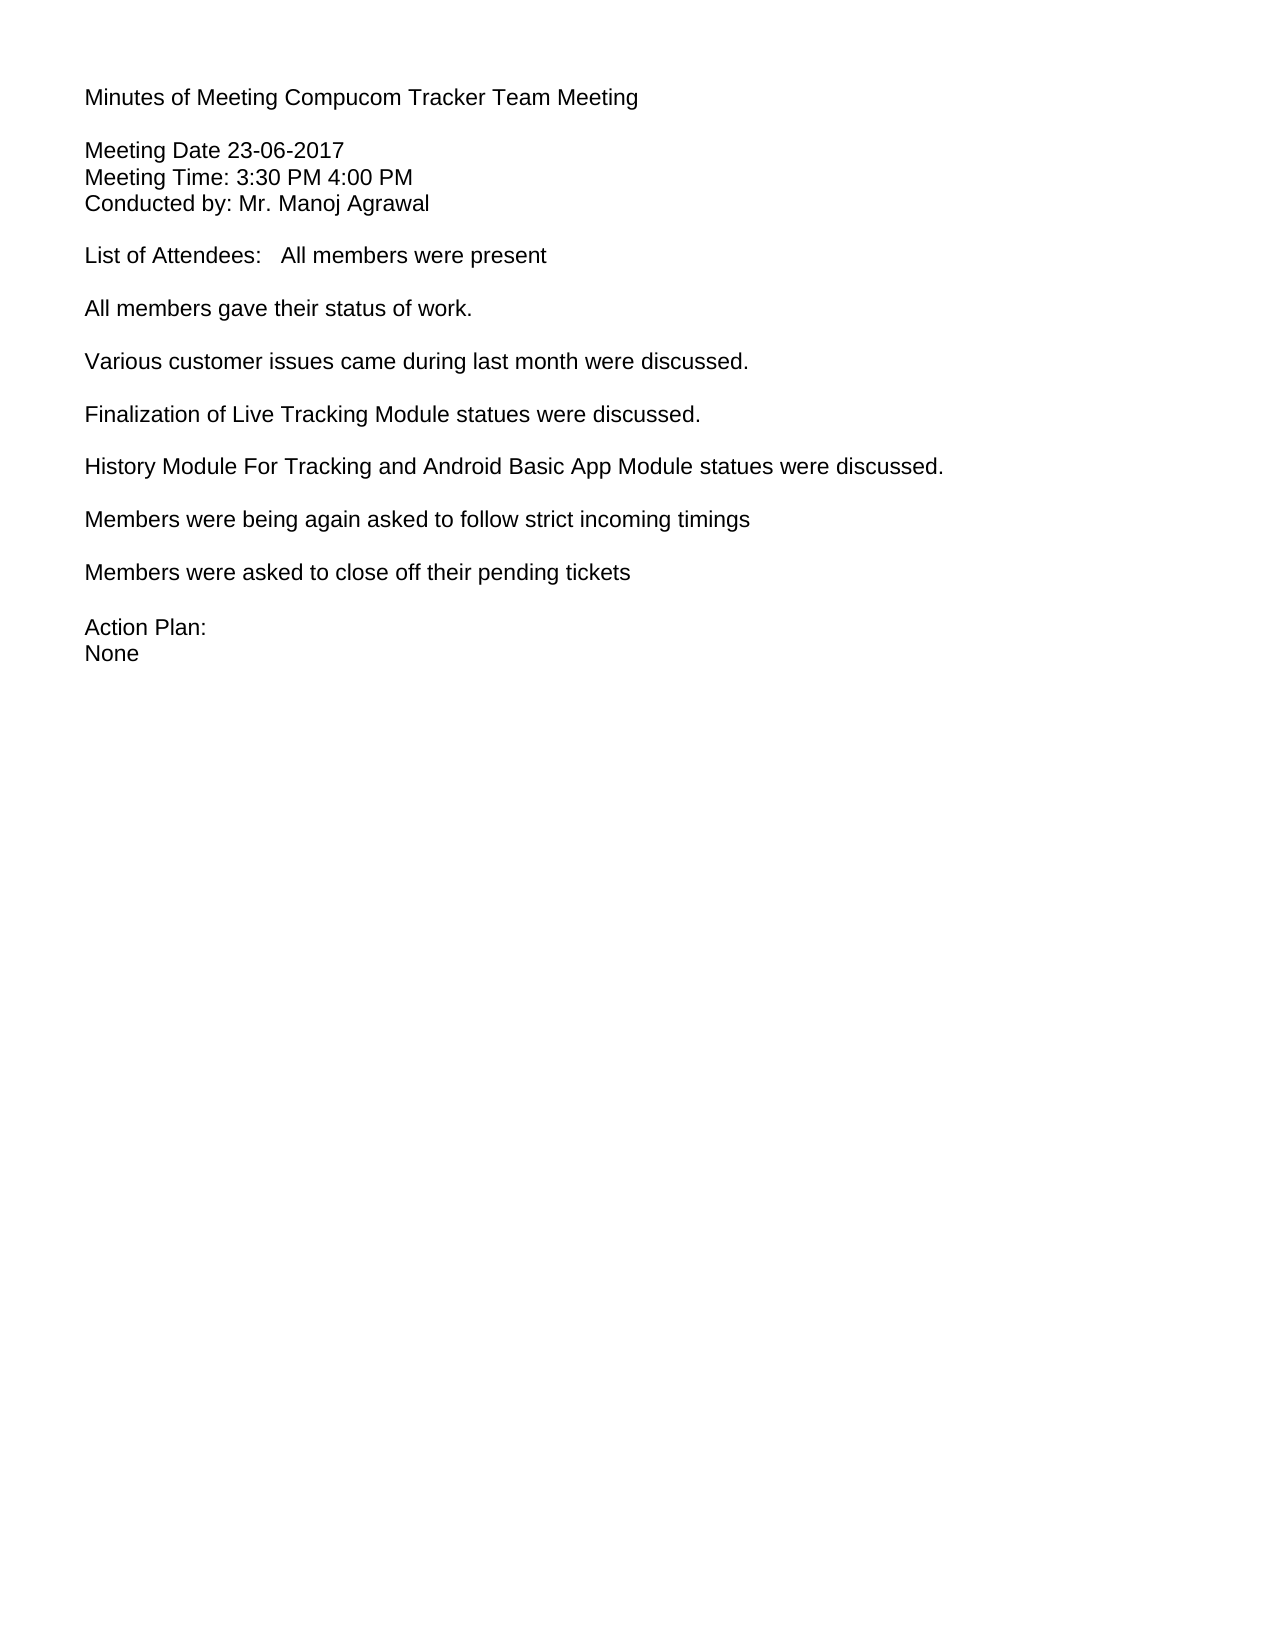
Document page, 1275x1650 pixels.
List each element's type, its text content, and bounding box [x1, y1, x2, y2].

text Conducted by: Mr. Manoj Agrawal [84, 190, 1158, 216]
text Members were asked to close off their pending tickets [84, 559, 1158, 585]
text Meeting Time: 3:30 PM 4:00 PM [84, 163, 1158, 190]
text All members gave their status of work. [84, 295, 1158, 322]
text Various customer issues came during last month were discussed. [84, 348, 1158, 374]
text Members were being again asked to follow strict incoming timings [84, 506, 1158, 532]
subtitle Minutes of Meeting Compucom Tracker Team Meeting [84, 84, 1158, 111]
text List of Attendees: All members were present [84, 242, 1158, 269]
text Finalization of Live Tracking Module statues were discussed. [84, 401, 1158, 427]
text History Module For Tracking and Android Basic App Module statues were discussed. [84, 453, 1158, 480]
text None [84, 640, 1158, 667]
text Action Plan: [84, 614, 1158, 640]
text Meeting Date 23-06-2017 [84, 137, 1158, 163]
